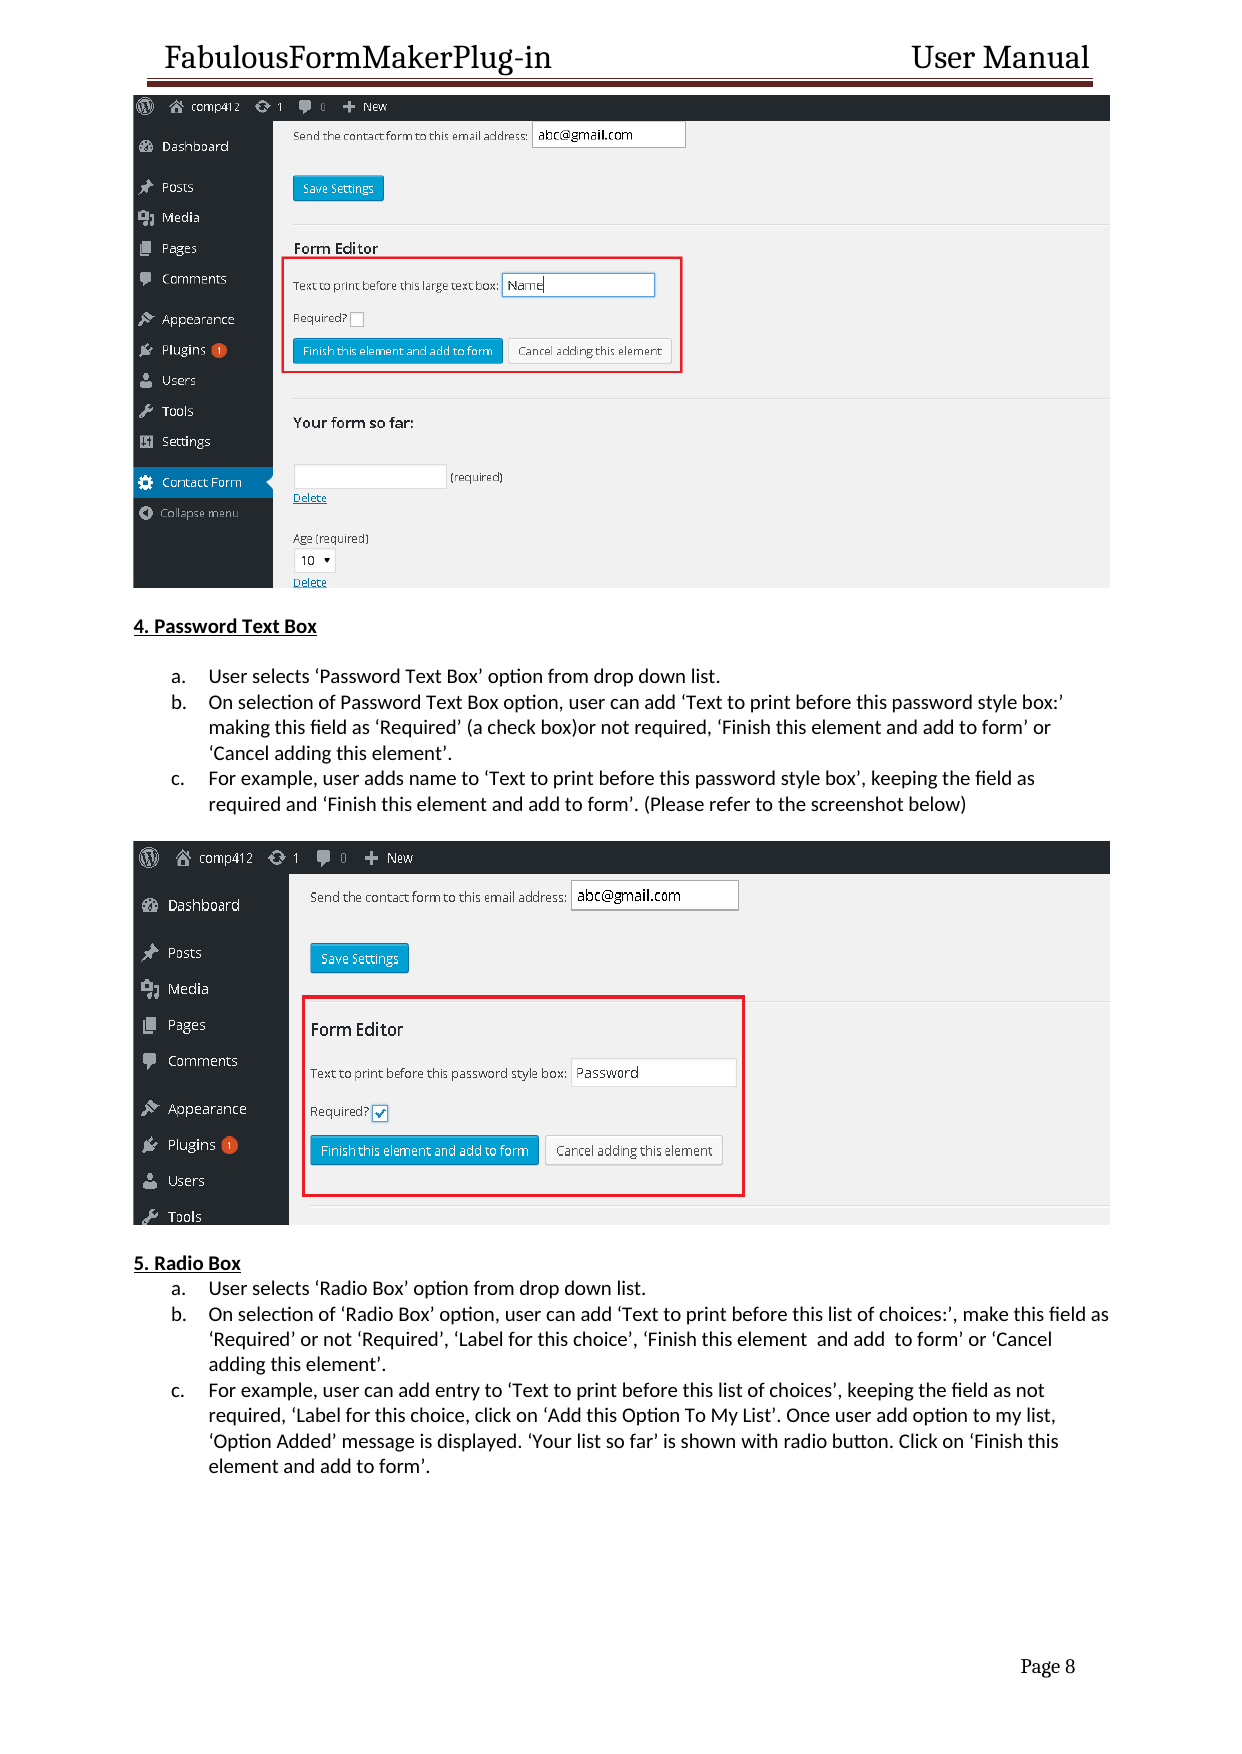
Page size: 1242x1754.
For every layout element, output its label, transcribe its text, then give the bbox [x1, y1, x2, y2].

list On selection of Password Text Box option, user can add ‘Text to print before this password style box:’ making this field as ‘Required’ (a check box)or not required, ‘Finish this element and add to form’ or ‘Cancel adding this element’. [171, 689, 1110, 765]
list On selection of ‘Radio Box’ option, user can add ‘Text to print before this list of choices:’, make this field as ‘Required’ or not ‘Required’, ‘Label for this choice’, ‘Finish this element and add to form’ or ‘Cancel adding this element’. [171, 1301, 1110, 1377]
list User selects ‘Radio Box’ option from drop down list. [171, 1275, 1110, 1301]
text 4. Password Text Box [133, 613, 1110, 638]
text 5. Radio Box [133, 1250, 1110, 1275]
picture [133, 841, 1110, 1225]
list For example, user can add entry to ‘Text to print before this list of choices’, keeping the field as not required, ‘Label for this choice, click on ‘Add this Option To My List’. Once user add option to my list, ‘Option Added’ message is displayed. ‘Your list so far’ is shown with radio button. Click on ‘Finish this element and add to form’. [171, 1377, 1110, 1479]
list User selects ‘Password Text Box’ option from drop down list. [171, 664, 1110, 689]
list For example, user adds name to ‘Text to print before this password style box’, keeping the field as required and ‘Finish this element and add to form’. (Please refer to the screenshot below) [171, 765, 1110, 816]
picture [133, 95, 1110, 588]
picture [139, 476, 152, 489]
